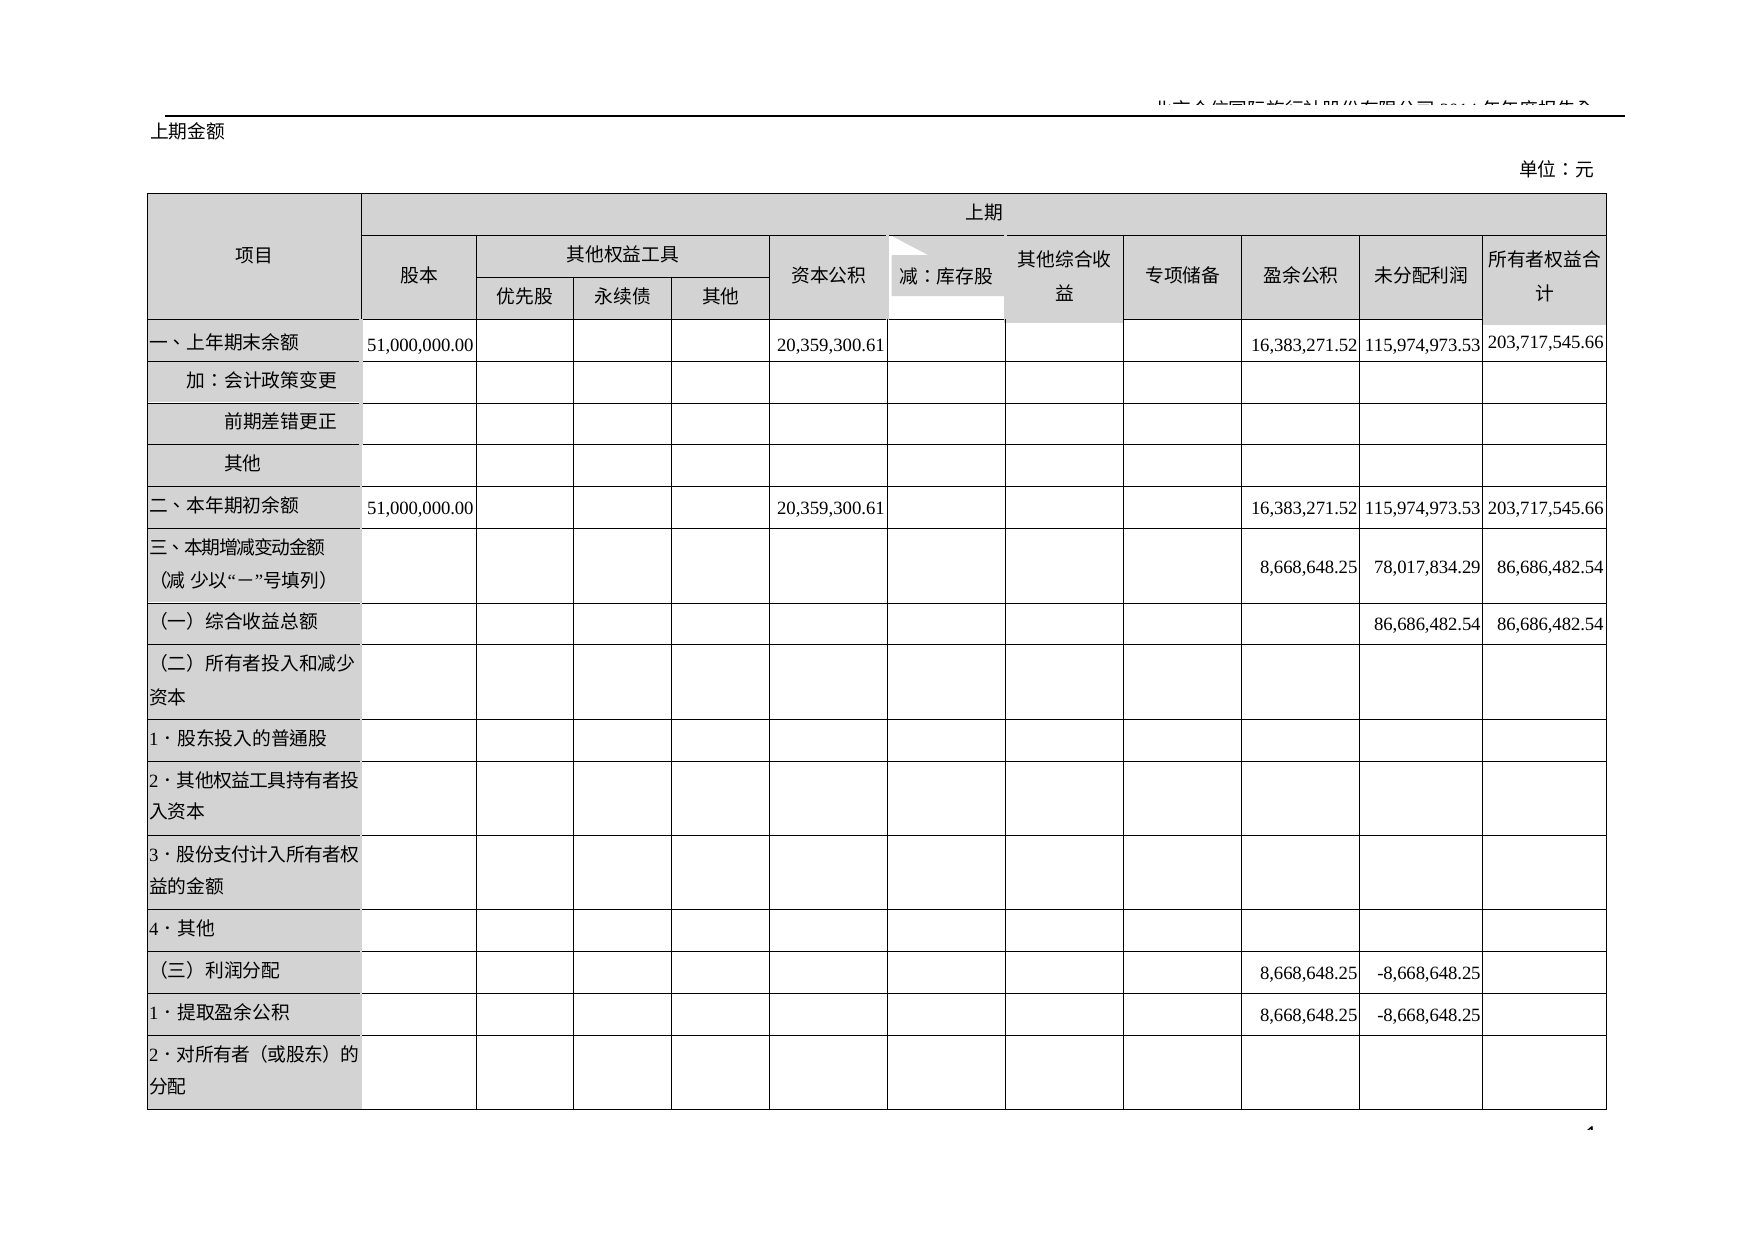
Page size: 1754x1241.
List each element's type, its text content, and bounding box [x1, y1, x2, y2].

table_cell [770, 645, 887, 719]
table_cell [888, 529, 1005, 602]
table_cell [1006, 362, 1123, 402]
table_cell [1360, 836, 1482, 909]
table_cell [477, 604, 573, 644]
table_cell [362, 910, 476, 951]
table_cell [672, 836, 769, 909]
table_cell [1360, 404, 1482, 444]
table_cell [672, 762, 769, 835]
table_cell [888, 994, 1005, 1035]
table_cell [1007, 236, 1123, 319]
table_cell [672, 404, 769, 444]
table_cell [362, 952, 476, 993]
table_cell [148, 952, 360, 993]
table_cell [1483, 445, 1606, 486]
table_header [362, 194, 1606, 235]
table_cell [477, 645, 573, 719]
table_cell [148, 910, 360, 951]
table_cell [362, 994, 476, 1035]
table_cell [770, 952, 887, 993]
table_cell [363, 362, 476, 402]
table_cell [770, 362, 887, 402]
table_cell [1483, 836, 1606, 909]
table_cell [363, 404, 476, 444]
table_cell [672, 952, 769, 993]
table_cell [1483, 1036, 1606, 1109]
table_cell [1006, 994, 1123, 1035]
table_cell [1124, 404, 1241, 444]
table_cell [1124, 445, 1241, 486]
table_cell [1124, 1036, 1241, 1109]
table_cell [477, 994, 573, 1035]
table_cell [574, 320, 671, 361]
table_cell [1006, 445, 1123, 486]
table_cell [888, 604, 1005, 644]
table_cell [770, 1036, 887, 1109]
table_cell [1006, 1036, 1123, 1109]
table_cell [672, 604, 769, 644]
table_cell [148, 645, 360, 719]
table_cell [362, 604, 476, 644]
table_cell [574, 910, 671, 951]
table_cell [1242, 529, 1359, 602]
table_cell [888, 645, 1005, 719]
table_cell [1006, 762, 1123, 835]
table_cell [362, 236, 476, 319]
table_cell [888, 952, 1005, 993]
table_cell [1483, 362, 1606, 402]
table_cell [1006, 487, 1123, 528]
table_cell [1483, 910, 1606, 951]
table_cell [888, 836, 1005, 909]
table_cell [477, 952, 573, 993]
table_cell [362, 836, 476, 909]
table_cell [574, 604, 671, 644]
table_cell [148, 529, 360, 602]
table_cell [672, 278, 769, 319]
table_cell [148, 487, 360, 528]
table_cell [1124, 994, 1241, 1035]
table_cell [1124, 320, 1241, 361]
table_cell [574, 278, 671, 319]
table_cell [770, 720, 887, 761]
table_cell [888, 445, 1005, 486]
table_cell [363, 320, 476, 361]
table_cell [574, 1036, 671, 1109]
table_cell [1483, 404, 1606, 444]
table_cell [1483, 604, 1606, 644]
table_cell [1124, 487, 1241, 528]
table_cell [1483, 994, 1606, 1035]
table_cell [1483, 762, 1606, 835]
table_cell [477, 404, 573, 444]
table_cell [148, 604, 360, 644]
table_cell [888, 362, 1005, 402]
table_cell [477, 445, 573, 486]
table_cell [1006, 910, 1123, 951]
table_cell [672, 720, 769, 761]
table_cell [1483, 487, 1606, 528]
text 上期金额 [150, 118, 1618, 144]
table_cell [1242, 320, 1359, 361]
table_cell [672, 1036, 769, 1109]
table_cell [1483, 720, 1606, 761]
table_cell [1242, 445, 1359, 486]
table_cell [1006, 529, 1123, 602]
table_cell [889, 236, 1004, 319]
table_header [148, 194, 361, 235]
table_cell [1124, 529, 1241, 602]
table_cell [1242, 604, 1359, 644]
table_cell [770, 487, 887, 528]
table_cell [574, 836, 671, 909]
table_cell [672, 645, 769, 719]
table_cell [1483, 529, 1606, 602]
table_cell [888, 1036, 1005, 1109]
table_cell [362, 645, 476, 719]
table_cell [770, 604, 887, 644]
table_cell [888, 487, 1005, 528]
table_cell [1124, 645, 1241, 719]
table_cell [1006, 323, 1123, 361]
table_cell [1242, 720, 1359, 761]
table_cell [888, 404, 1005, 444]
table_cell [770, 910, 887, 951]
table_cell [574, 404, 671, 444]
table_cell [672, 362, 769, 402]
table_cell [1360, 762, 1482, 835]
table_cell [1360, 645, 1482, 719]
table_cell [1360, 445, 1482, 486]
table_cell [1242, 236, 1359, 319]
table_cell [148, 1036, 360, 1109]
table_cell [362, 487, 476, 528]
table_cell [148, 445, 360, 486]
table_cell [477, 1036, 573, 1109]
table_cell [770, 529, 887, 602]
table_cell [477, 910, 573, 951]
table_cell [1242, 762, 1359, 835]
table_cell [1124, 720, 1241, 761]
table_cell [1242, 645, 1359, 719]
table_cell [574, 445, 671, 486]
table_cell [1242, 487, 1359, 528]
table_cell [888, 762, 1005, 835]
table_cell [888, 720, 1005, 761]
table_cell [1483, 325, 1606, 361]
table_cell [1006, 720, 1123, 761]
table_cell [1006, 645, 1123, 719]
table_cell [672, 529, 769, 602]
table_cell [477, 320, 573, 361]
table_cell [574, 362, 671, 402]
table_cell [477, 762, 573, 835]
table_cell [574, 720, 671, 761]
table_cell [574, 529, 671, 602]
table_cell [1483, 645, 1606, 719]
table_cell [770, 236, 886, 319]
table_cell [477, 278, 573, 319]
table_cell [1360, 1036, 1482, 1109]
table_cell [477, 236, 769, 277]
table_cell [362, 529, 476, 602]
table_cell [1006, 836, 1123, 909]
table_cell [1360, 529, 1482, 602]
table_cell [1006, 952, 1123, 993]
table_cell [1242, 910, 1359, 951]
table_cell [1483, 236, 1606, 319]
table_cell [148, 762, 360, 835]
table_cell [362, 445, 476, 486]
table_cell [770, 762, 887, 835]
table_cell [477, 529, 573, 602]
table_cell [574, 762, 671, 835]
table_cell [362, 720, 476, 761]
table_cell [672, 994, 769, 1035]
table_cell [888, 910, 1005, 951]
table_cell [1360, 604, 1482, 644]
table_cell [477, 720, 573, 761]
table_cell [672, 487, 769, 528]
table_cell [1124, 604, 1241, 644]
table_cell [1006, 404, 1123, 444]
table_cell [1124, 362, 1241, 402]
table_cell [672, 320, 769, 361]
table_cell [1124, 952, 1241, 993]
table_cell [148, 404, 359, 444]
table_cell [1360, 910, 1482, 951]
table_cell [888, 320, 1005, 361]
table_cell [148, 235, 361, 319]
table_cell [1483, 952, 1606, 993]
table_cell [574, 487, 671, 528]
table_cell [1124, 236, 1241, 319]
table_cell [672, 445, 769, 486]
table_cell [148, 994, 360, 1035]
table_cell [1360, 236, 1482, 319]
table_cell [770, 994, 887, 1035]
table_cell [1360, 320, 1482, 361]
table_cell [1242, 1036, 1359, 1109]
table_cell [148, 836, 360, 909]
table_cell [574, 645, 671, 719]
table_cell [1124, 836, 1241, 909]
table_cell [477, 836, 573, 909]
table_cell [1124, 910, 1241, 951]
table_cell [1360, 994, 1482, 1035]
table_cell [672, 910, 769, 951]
text 单位：元 [135, 156, 1594, 182]
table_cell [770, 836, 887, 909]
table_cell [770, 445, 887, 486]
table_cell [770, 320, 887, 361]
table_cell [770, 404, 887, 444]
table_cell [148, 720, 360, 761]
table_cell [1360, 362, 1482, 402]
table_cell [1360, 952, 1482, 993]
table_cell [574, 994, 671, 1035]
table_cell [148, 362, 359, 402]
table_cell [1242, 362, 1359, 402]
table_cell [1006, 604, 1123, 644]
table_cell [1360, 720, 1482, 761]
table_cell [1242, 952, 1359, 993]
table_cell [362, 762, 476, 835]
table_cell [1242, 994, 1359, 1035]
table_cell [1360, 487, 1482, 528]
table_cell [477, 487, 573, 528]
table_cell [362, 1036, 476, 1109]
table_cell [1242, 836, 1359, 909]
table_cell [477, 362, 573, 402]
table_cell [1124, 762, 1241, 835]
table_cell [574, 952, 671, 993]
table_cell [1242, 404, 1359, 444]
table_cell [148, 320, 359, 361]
